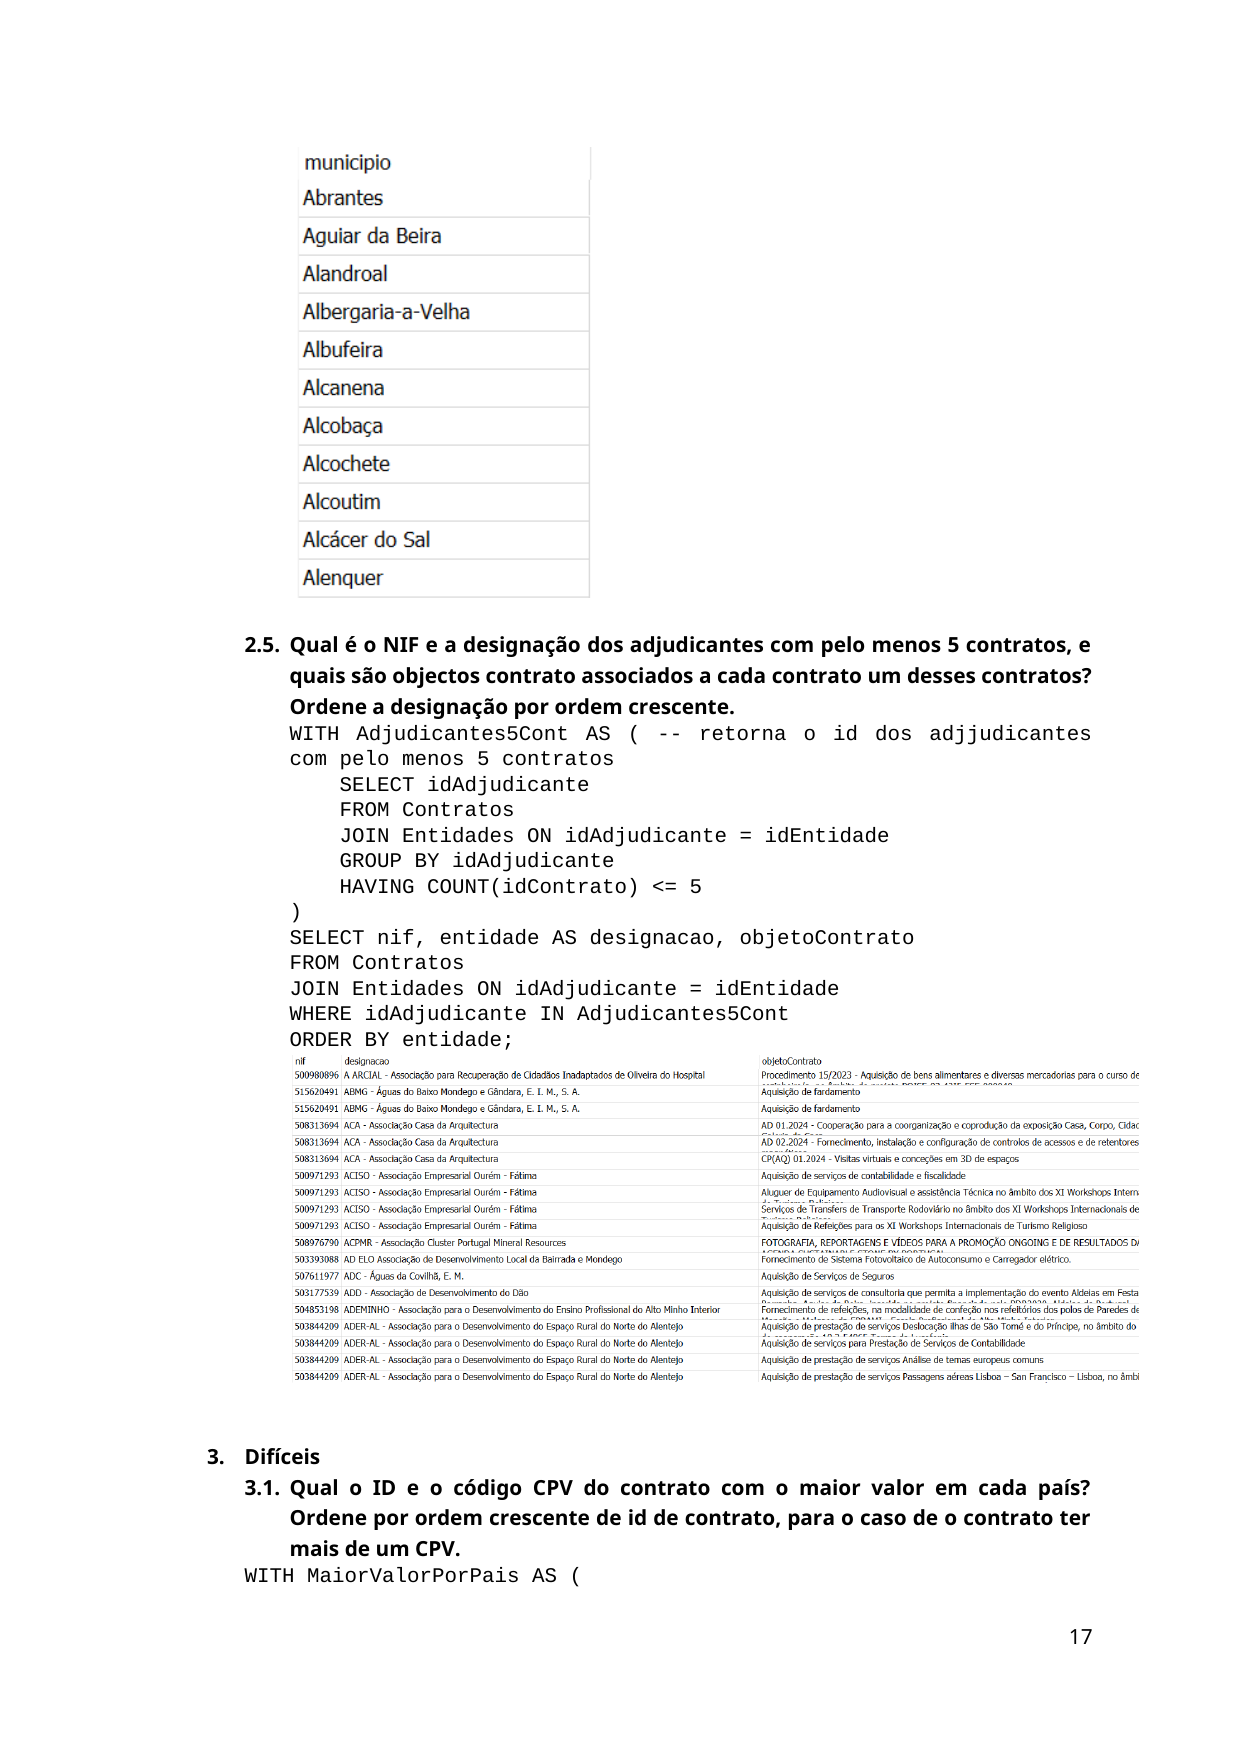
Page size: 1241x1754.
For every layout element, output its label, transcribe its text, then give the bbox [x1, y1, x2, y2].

list FROM Contratos [289, 952, 1092, 976]
list FROM Contratos [289, 799, 1092, 823]
list Qual o ID e o código CPV do contrato com o maior valor em cada país? Ordene por ordem crescente de id de contrato, para o caso de o contrato ter mais de um CPV. [244, 1473, 1092, 1563]
list SELECT idAdjudicante [289, 773, 1092, 797]
list SELECT nif, entidade AS designacao, objetoContrato [289, 927, 1092, 950]
list JOIN Entidades ON idAdjudicante = idEntidade [289, 824, 1092, 848]
list JOIN Entidades ON idAdjudicante = idEntidade [289, 978, 1092, 1001]
picture [289, 147, 599, 598]
list HAVING COUNT(idContrato) <= 5 [289, 876, 1092, 899]
list GROUP BY idAdjudicante [289, 850, 1092, 874]
list Qual é o NIF e a designação dos adjudicantes com pelo menos 5 contratos, e quais são objectos contrato associados a cada contrato um desses contratos? Ordene a designação por ordem crescente. [244, 631, 1092, 720]
list WITH Adjudicantes5Cont AS ( -- retorna o id dos adjjudicantes com pelo menos 5 contratos [289, 722, 1092, 772]
list ORDER BY entidade; [289, 1029, 1092, 1052]
list Difíceis [207, 1442, 1092, 1471]
list WITH MaiorValorPorPais AS ( [244, 1565, 1092, 1588]
list WHERE idAdjudicante IN Adjudicantes5Cont [289, 1003, 1092, 1027]
picture [289, 1055, 1139, 1383]
list ) [289, 901, 1092, 925]
